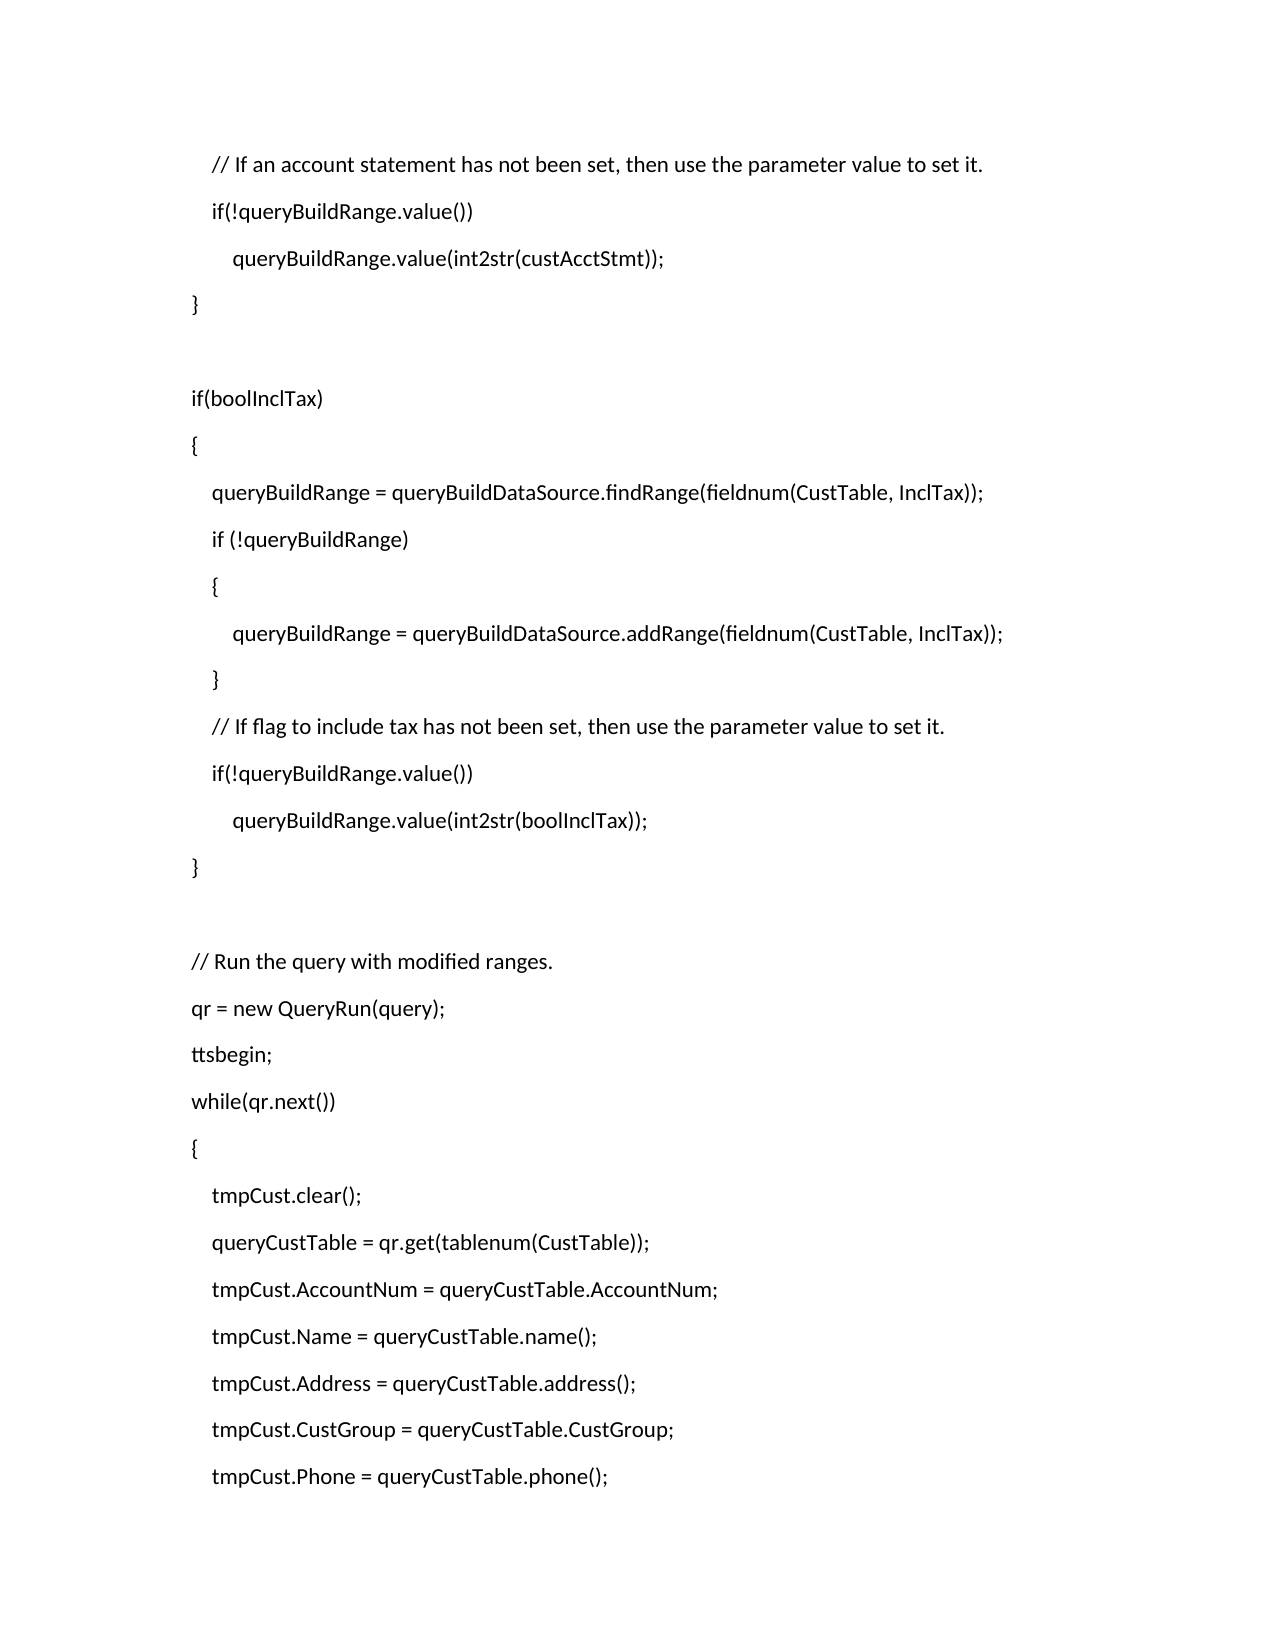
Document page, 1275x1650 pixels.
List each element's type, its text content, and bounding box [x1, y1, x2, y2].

text tmpCust.Address = queryCustTable.address(); [150, 1369, 1125, 1397]
text queryBuildRange.value(int2str(boolInclTax)); [150, 806, 1125, 834]
text tmpCust.clear(); [150, 1181, 1125, 1209]
text } [150, 291, 1125, 319]
text tmpCust.CustGroup = queryCustTable.CustGroup; [150, 1416, 1125, 1444]
text if(!queryBuildRange.value()) [150, 759, 1125, 787]
text if(boolInclTax) [150, 384, 1125, 412]
text tmpCust.Name = queryCustTable.name(); [150, 1322, 1125, 1350]
text while(qr.next()) [150, 1087, 1125, 1116]
text } [150, 853, 1125, 881]
text { [150, 431, 1125, 459]
text // If flag to include tax has not been set, then use the parameter value to set it. [150, 712, 1125, 741]
text queryBuildRange = queryBuildDataSource.findRange(fieldnum(CustTable, InclTax)); [150, 478, 1125, 506]
text } [150, 666, 1125, 694]
text { [150, 1134, 1125, 1162]
text if (!queryBuildRange) [150, 525, 1125, 553]
text tmpCust.Phone = queryCustTable.phone(); [150, 1462, 1125, 1491]
text qr = new QueryRun(query); [150, 994, 1125, 1022]
text // If an account statement has not been set, then use the parameter value to set it. [150, 150, 1125, 178]
text queryBuildRange.value(int2str(custAcctStmt)); [150, 244, 1125, 272]
text queryBuildRange = queryBuildDataSource.addRange(fieldnum(CustTable, InclTax)); [150, 619, 1125, 647]
text if(!queryBuildRange.value()) [150, 197, 1125, 225]
text queryCustTable = qr.get(tablenum(CustTable)); [150, 1228, 1125, 1256]
text ttsbegin; [150, 1041, 1125, 1069]
text tmpCust.AccountNum = queryCustTable.AccountNum; [150, 1275, 1125, 1303]
text { [150, 572, 1125, 600]
text // Run the query with modified ranges. [150, 947, 1125, 975]
